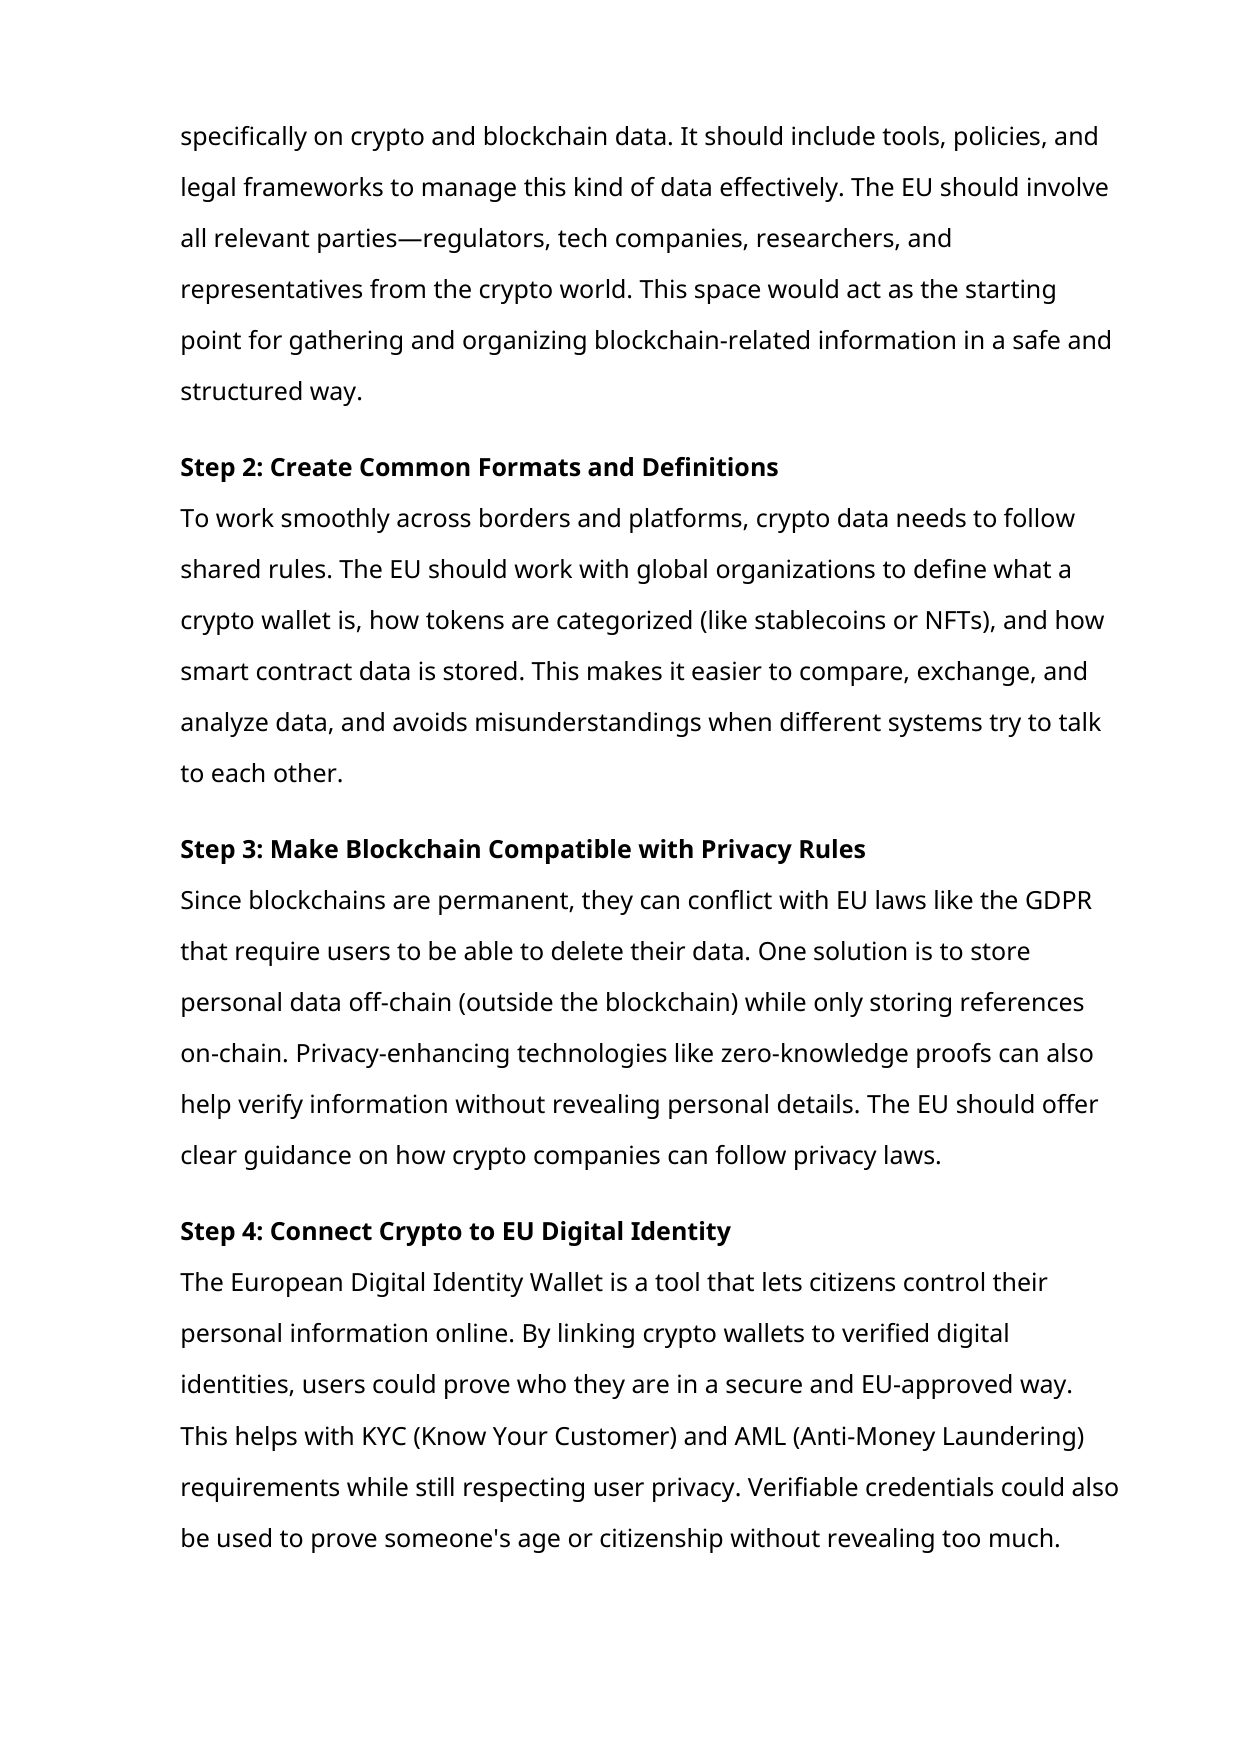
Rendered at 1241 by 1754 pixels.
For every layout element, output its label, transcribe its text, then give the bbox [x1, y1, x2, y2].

text Step 4: Connect Crypto to EU Digital Identity The European Digital Identity Wallet is a tool that lets citizens control their personal information online. By linking crypto wallets to verified digital identities, users could prove who they are in a secure and EU-approved way. This helps with KYC (Know Your Customer) and AML (Anti-Money Laundering) requirements while still respecting user privacy. Verifiable credentials could also be used to prove someone's age or citizenship without revealing too much. [180, 1214, 1122, 1554]
text Step 2: Create Common Formats and Definitions To work smoothly across borders and platforms, crypto data needs to follow shared rules. The EU should work with global organizations to define what a crypto wallet is, how tokens are categorized (like stablecoins or NFTs), and how smart contract data is stored. This makes it easier to compare, exchange, and analyze data, and avoids misunderstandings when different systems try to talk to each other. [180, 449, 1122, 790]
text Step 3: Make Blockchain Compatible with Privacy Rules Since blockchains are permanent, they can conflict with EU laws like the GDPR that require users to be able to delete their data. One solution is to store personal data off-chain (outside the blockchain) while only storing references on-chain. Privacy-enhancing technologies like zero-knowledge proofs can also help verify information without revealing personal details. The EU should offer clear guidance on how crypto companies can follow privacy laws. [180, 832, 1122, 1172]
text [180, 118, 1122, 407]
